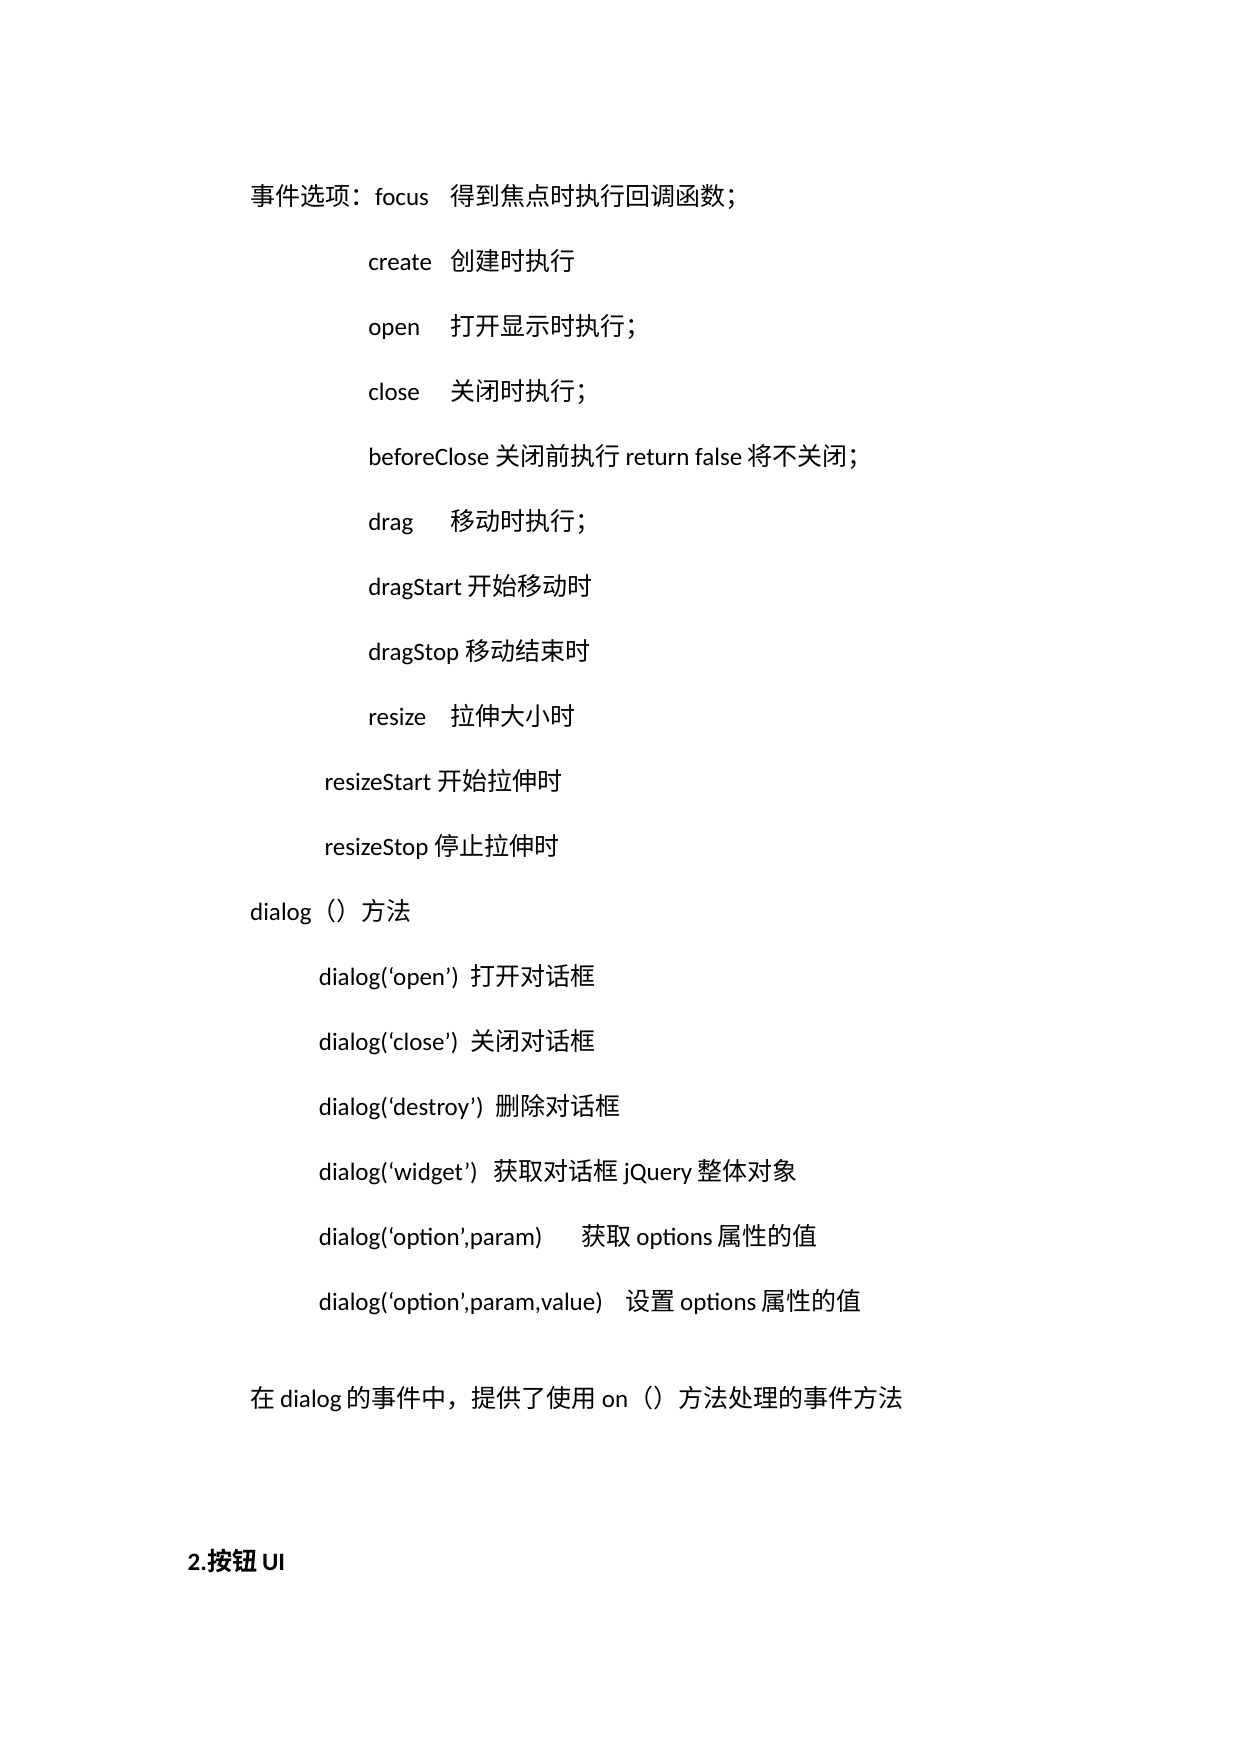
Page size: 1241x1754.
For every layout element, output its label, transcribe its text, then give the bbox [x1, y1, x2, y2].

text resize 拉伸大小时 [187, 682, 1053, 747]
text 事件选项：focus 得到焦点时执行回调函数； [187, 162, 1053, 227]
text resizeStart 开始拉伸时 [187, 747, 1053, 812]
text dialog(‘option’,param,value) 设置options属性的值 [187, 1267, 1053, 1332]
text dialog(‘destroy’) 删除对话框 [187, 1072, 1053, 1137]
text dialog(‘widget’) 获取对话框jQuery整体对象 [187, 1137, 1053, 1202]
text dialog(‘open’) 打开对话框 [187, 942, 1053, 1007]
text beforeClose 关闭前执行 return false将不关闭； [187, 422, 1053, 487]
text dialog（）方法 [187, 877, 1053, 942]
text drag 移动时执行； [187, 487, 1053, 552]
text close 关闭时执行； [300, 357, 1053, 422]
text create 创建时执行 [344, 227, 1053, 292]
text resizeStop 停止拉伸时 [187, 812, 1053, 877]
text dialog(‘option’,param) 获取options属性的值 [187, 1202, 1053, 1267]
text 2.按钮UI [187, 1527, 1053, 1592]
text 在dialog的事件中，提供了使用on（）方法处理的事件方法 [187, 1364, 1053, 1429]
text open 打开显示时执行； [187, 292, 1053, 357]
text dragStart 开始移动时 [187, 552, 1053, 617]
text dragStop 移动结束时 [187, 617, 1053, 682]
text dialog(‘close’) 关闭对话框 [187, 1007, 1053, 1072]
